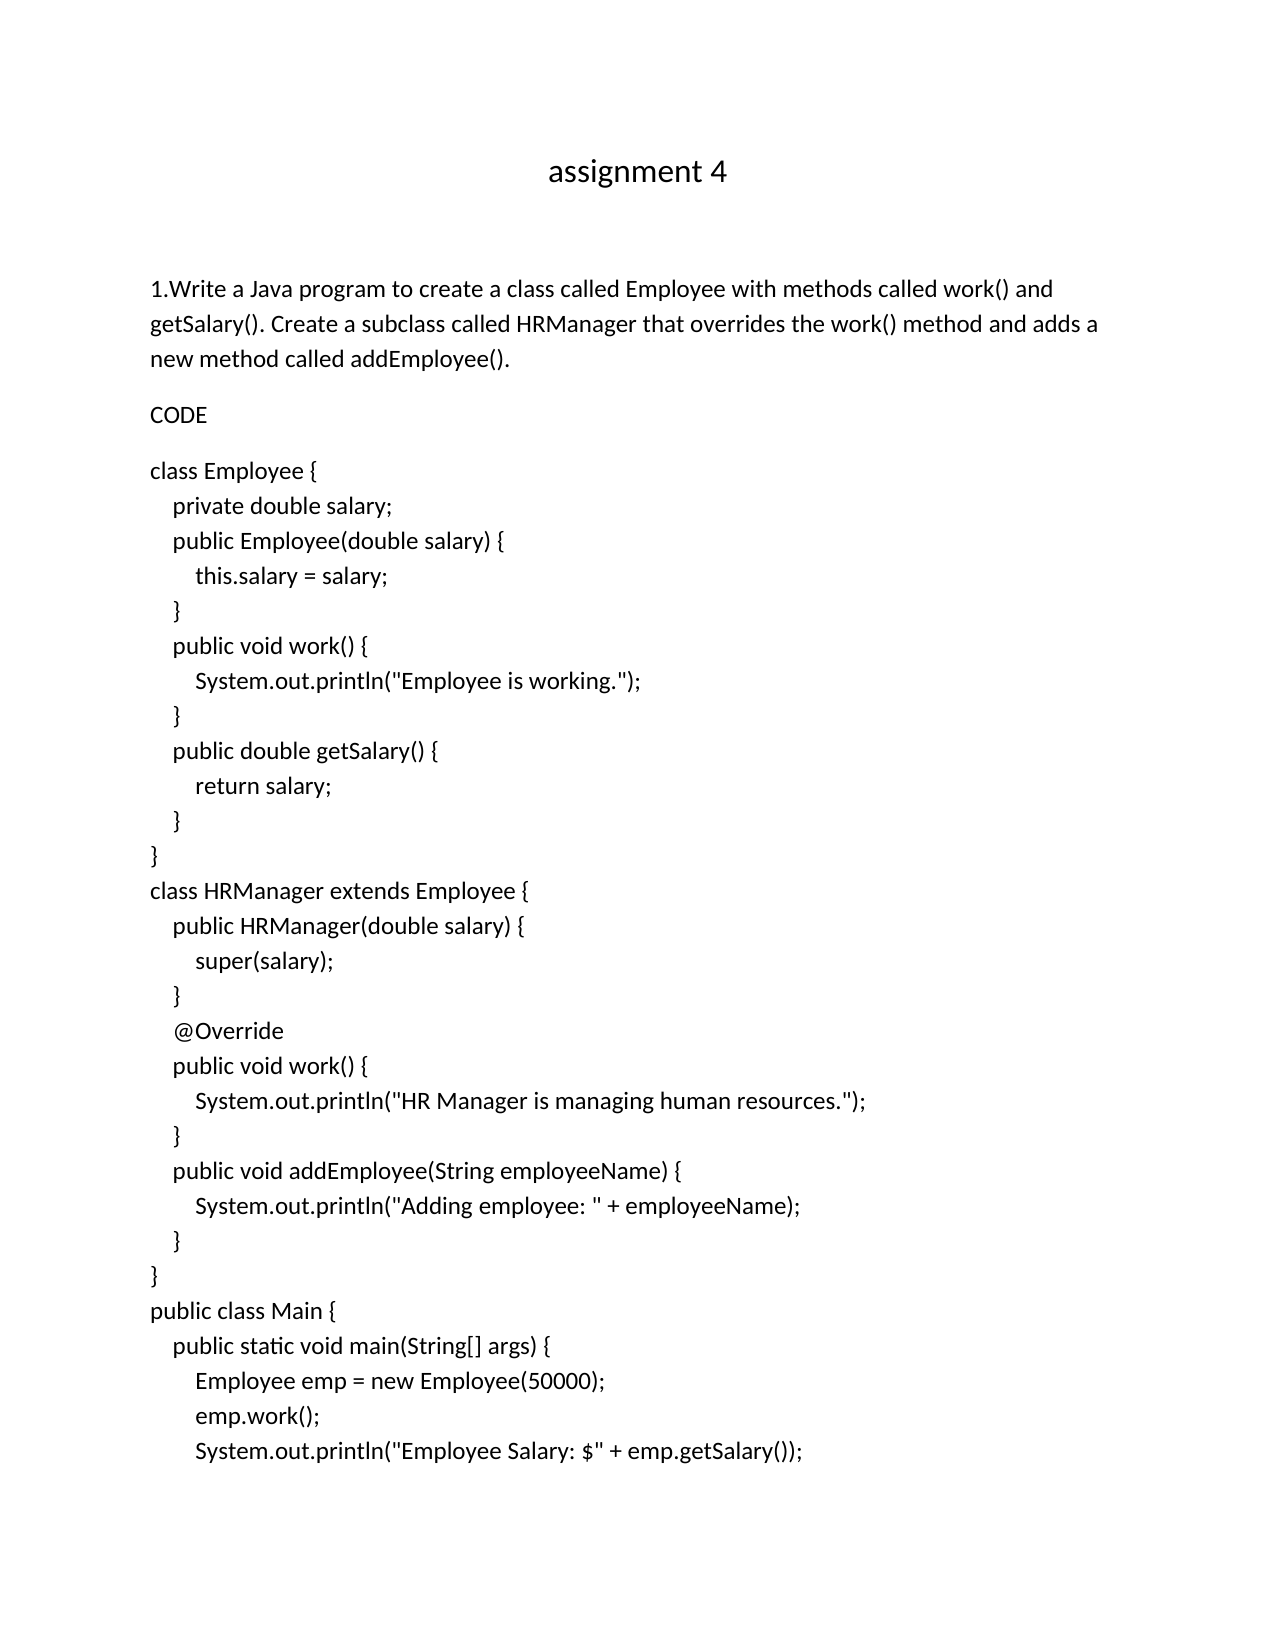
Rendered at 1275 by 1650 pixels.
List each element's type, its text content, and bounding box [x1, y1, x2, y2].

text public static void main(String[] args) { [150, 1330, 1125, 1361]
text public void work() { [150, 1050, 1125, 1081]
text super(salary); [150, 945, 1125, 976]
text CODE [150, 399, 1125, 430]
text } [150, 1225, 1125, 1256]
text } [150, 700, 1125, 731]
text emp.work(); [150, 1400, 1125, 1431]
text public void addEmployee(String employeeName) { [150, 1155, 1125, 1186]
text this.salary = salary; [150, 560, 1125, 591]
text assignment 4 [150, 150, 1125, 191]
text private double salary; [150, 490, 1125, 521]
text } [150, 840, 1125, 871]
text 1.Write a Java program to create a class called Employee with methods called work() and getSalary(). Create a subclass called HRManager that overrides the work() method and adds a new method called addEmployee(). [150, 273, 1125, 374]
text return salary; [150, 770, 1125, 801]
text } [150, 1260, 1125, 1291]
text } [150, 1120, 1125, 1151]
text class Employee { [150, 455, 1125, 486]
text public void work() { [150, 630, 1125, 661]
text System.out.println("HR Manager is managing human resources."); [150, 1085, 1125, 1116]
text class HRManager extends Employee { [150, 875, 1125, 906]
text @Override [150, 1015, 1125, 1046]
text } [150, 595, 1125, 626]
text } [150, 805, 1125, 836]
text System.out.println("Adding employee: " + employeeName); [150, 1190, 1125, 1221]
text } [150, 980, 1125, 1011]
text public Employee(double salary) { [150, 525, 1125, 556]
text System.out.println("Employee Salary: $" + emp.getSalary()); [150, 1435, 1125, 1466]
text public HRManager(double salary) { [150, 910, 1125, 941]
text public class Main { [150, 1295, 1125, 1326]
text Employee emp = new Employee(50000); [150, 1365, 1125, 1396]
text System.out.println("Employee is working."); [150, 665, 1125, 696]
text public double getSalary() { [150, 735, 1125, 766]
